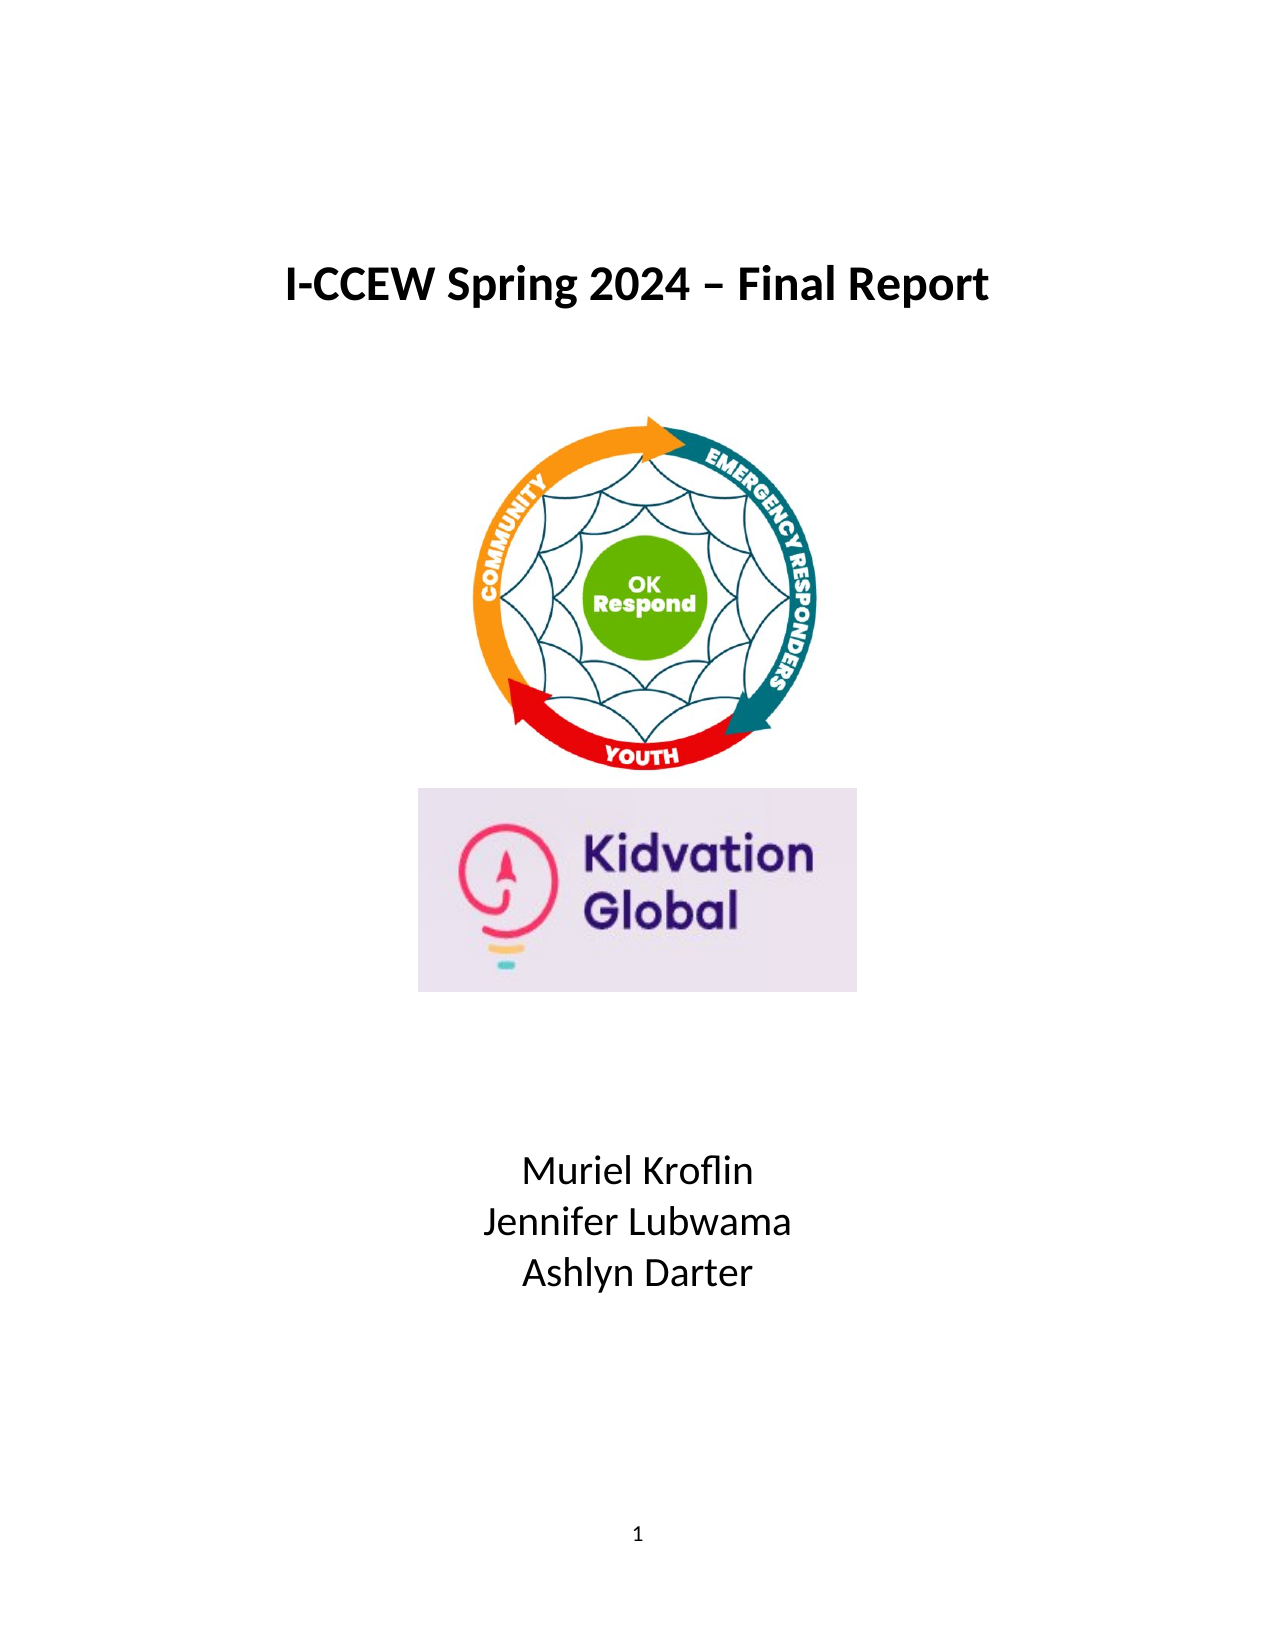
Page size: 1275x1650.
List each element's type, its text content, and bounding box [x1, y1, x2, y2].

text I-CCEW Spring 2024 – Final Report [150, 252, 1125, 313]
picture [438, 414, 847, 783]
text Muriel Kroflin [150, 1144, 1125, 1195]
text Ashlyn Darter [150, 1246, 1125, 1296]
picture [418, 788, 857, 992]
text Jennifer Lubwama [150, 1195, 1125, 1246]
